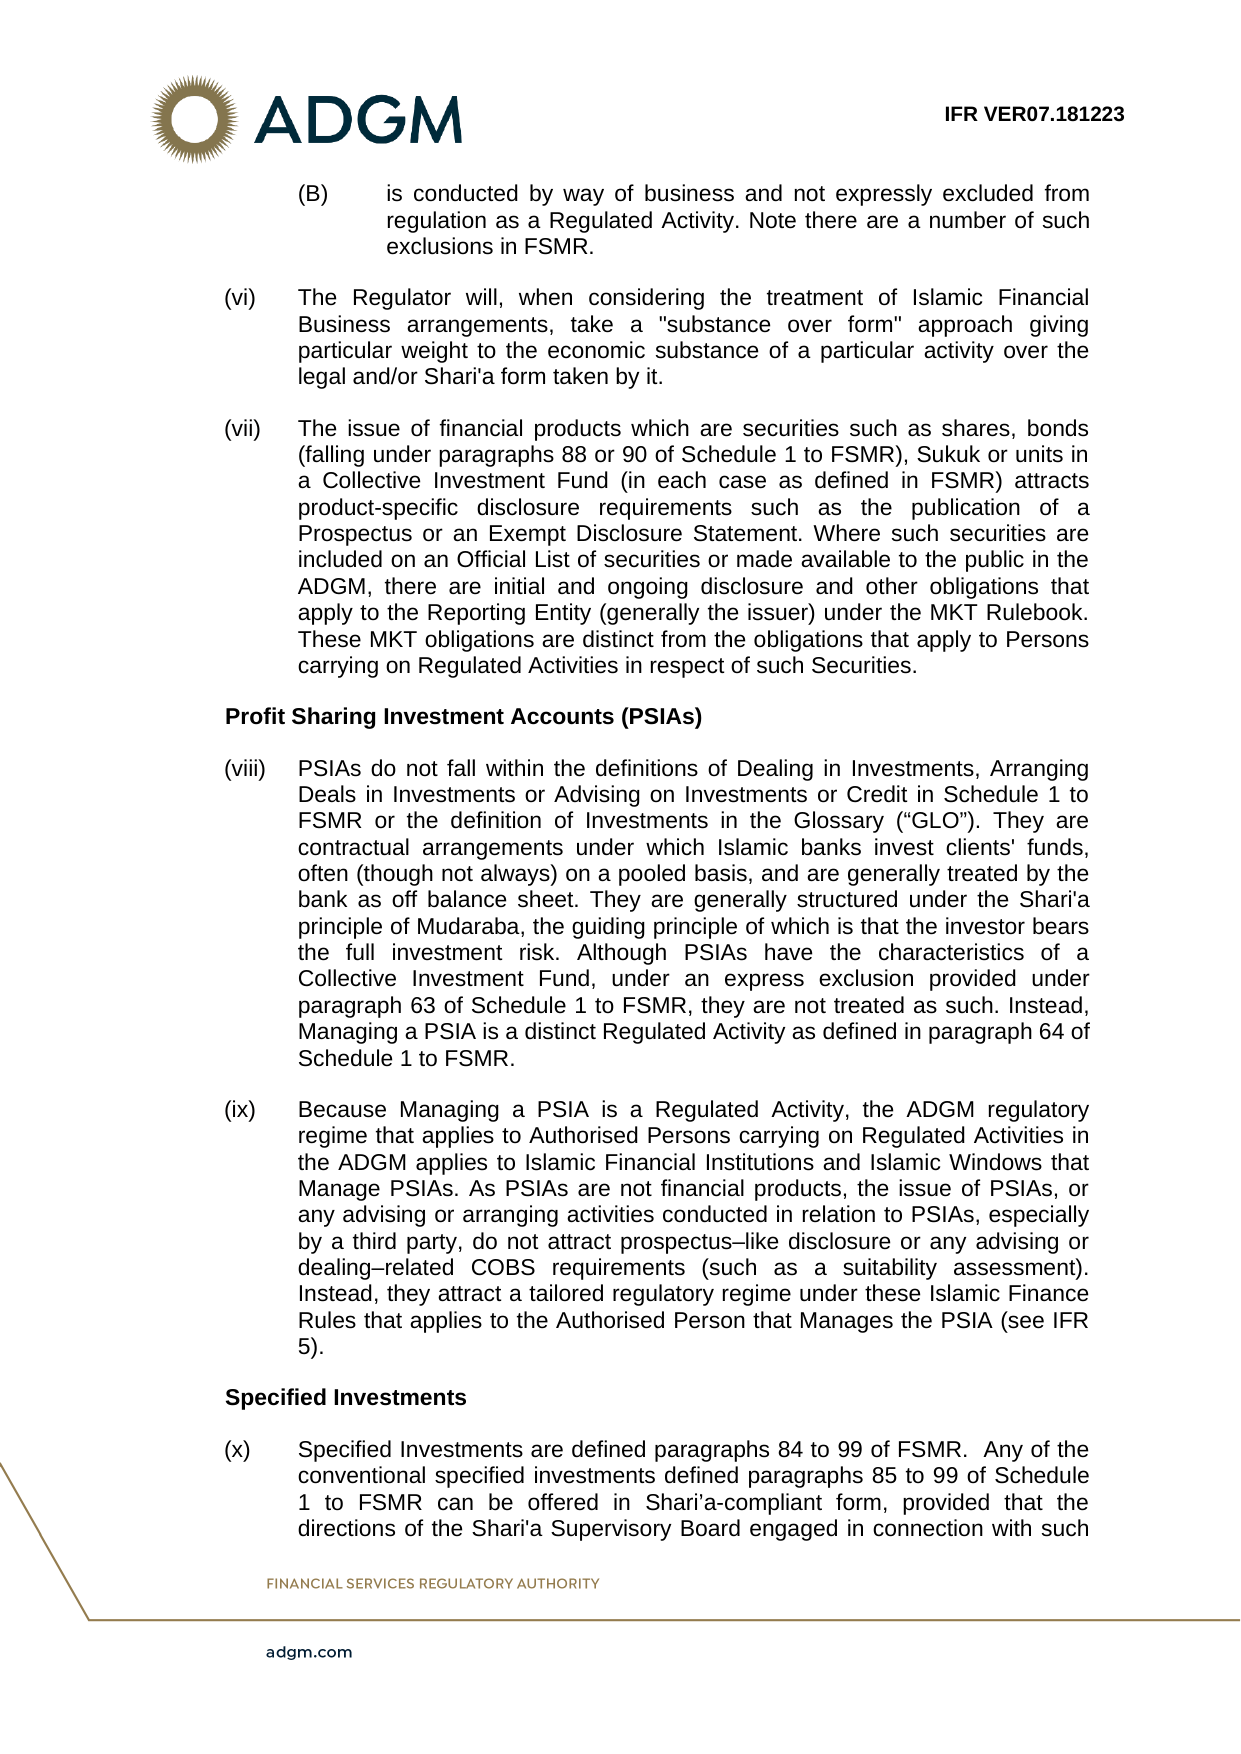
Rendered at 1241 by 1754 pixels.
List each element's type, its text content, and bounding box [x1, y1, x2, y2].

subtitle is conducted by way of business and not expressly excluded from regulation as a Regulated Activity. Note there are a number of such exclusions in FSMR. [298, 180, 1090, 259]
picture [150, 75, 462, 164]
subtitle The Regulator will, when considering the treatment of Islamic Financial Business arrangements, take a "substance over form" approach giving particular weight to the economic substance of a particular activity over the legal and/or Shari'a form taken by it. [224, 284, 1090, 390]
title Profit Sharing Investment Accounts (PSIAs) [225, 703, 1090, 729]
title Specified Investments [225, 1384, 1090, 1411]
subtitle PSIAs do not fall within the definitions of Dealing in Investments, Arranging Deals in Investments or Advising on Investments or Credit in Schedule 1 to FSMR or the definition of Investments in the Glossary (“GLO”). They are contractual arrangements under which Islamic banks invest clients' funds, often (though not always) on a pooled basis, and are generally treated by the bank as off balance sheet. They are generally structured under the Shari'a principle of Mudaraba, the guiding principle of which is that the investor bears the full investment risk. Although PSIAs have the characteristics of a Collective Investment Fund, under an express exclusion provided under paragraph 63 of Schedule 1 to FSMR, they are not treated as such. Instead, Managing a PSIA is a distinct Regulated Activity as defined in paragraph 64 of Schedule 1 to FSMR. [224, 754, 1090, 1071]
subtitle The issue of financial products which are securities such as shares, bonds (falling under paragraphs 88 or 90 of Schedule 1 to FSMR), Sukuk or units in a Collective Investment Fund (in each case as defined in FSMR) attracts product-specific disclosure requirements such as the publication of a Prospectus or an Exempt Disclosure Statement. Where such securities are included on an Official List of securities or made available to the public in the ADGM, there are initial and ongoing disclosure and other obligations that apply to the Reporting Entity (generally the issuer) under the MKT Rulebook. These MKT obligations are distinct from the obligations that apply to Persons carrying on Regulated Activities in respect of such Securities. [224, 415, 1090, 678]
subtitle Because Managing a PSIA is a Regulated Activity, the ADGM regulatory regime that applies to Authorised Persons carrying on Regulated Activities in the ADGM applies to Islamic Financial Institutions and Islamic Windows that Manage PSIAs. As PSIAs are not financial products, the issue of PSIAs, or any advising or arranging activities conducted in relation to PSIAs, especially by a third party, do not attract prospectus–like disclosure or any advising or dealing–related COBS requirements (such as a suitability assessment). Instead, they attract a tailored regulatory regime under these Islamic Finance Rules that applies to the Authorised Person that Manages the PSIA (see IFR 5). [224, 1096, 1090, 1359]
picture [0, 1432, 1241, 1740]
